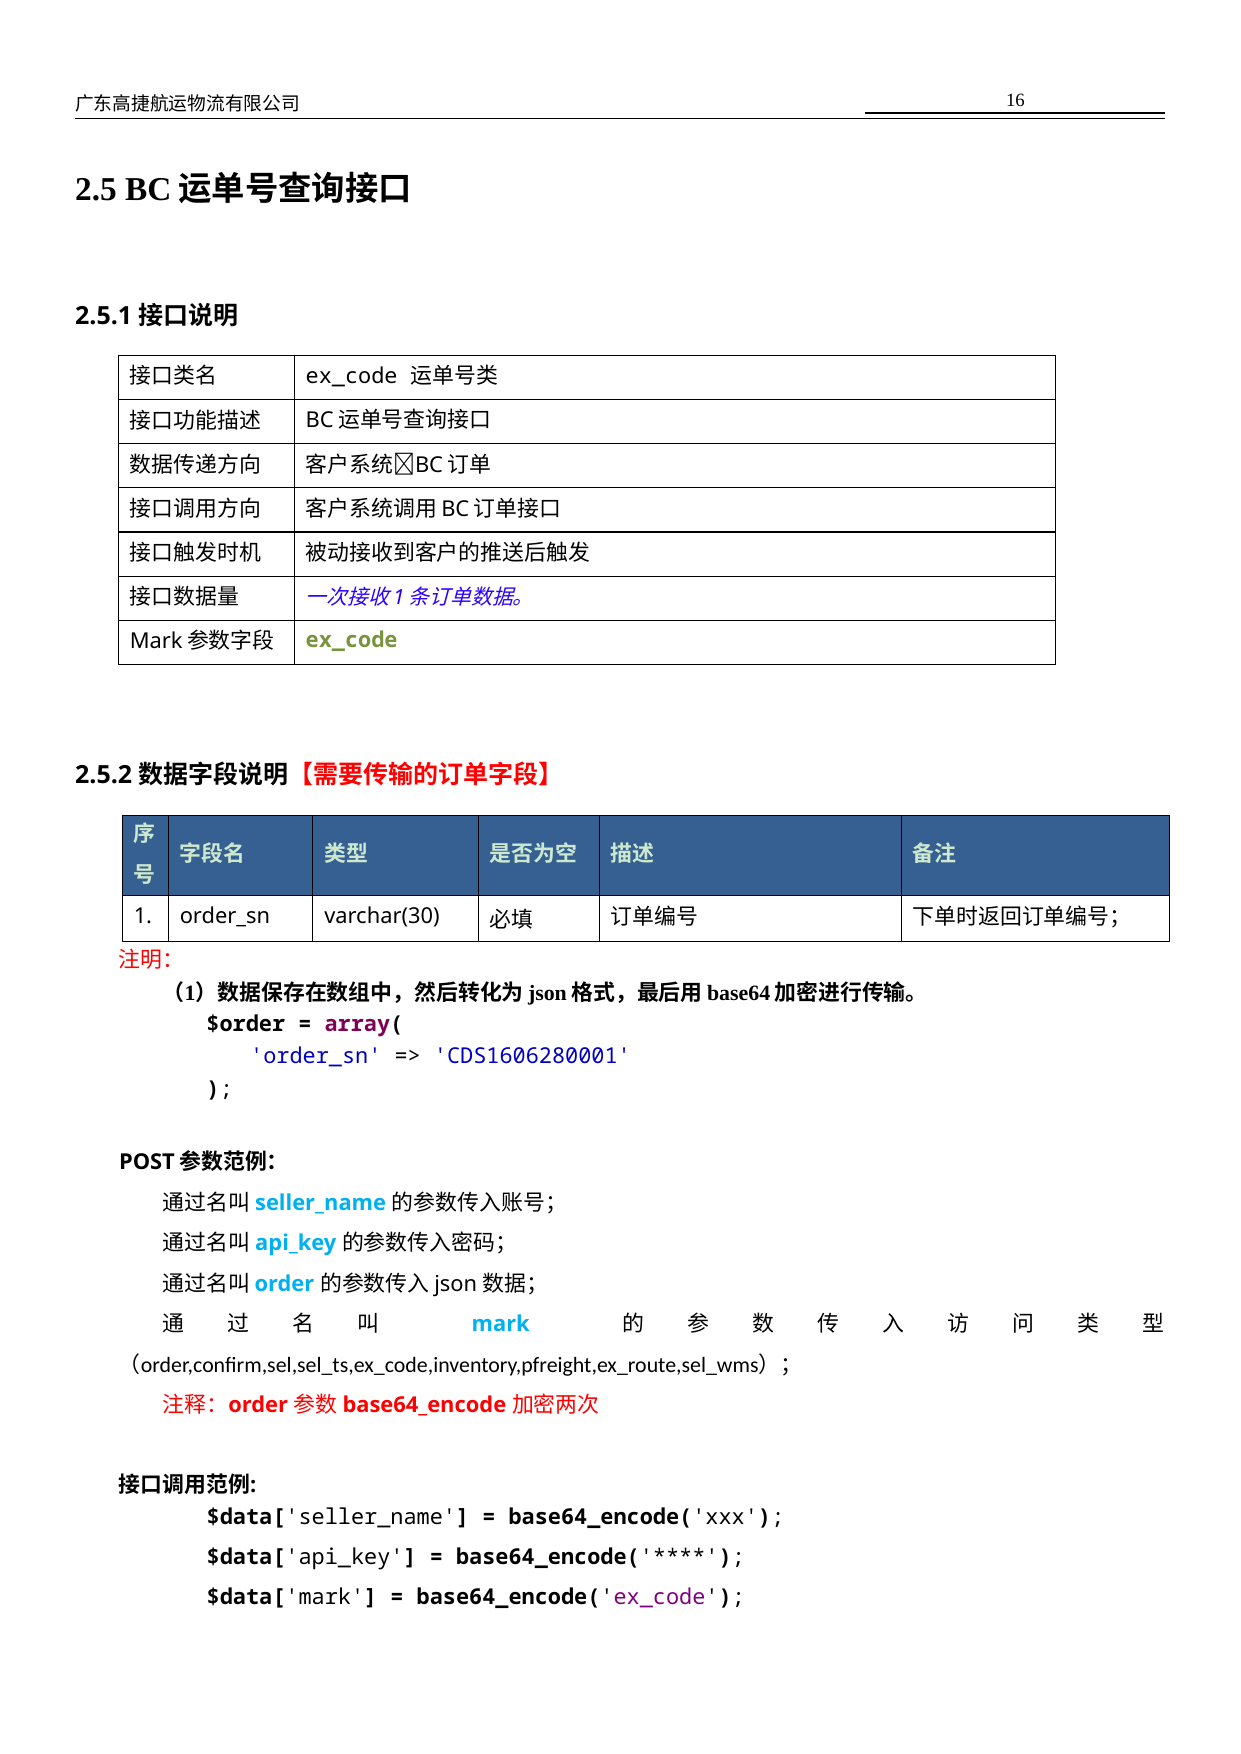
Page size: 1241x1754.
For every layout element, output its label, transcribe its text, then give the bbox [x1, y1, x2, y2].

text $data['mark'] = base64_encode('ex_code'); [162, 1579, 1165, 1612]
text 注明： [75, 942, 1165, 974]
table_header 描述 [600, 816, 901, 895]
text （1）数据保存在数组中，然后转化为json格式，最后用base64加密进行传输。 [162, 974, 1165, 1007]
text 2.5.1 接口说明 [75, 281, 1165, 346]
table_cell 订单编号 [600, 896, 901, 941]
table_cell 接口功能描述 [119, 400, 294, 443]
table_cell varchar(30) [313, 896, 478, 941]
table_cell 接口触发时机 [119, 533, 294, 576]
text 2.5.2 数据字段说明【需要传输的订单字段】 [75, 741, 1165, 806]
text POST参数范例： [75, 1144, 1165, 1177]
table_cell 1. [123, 896, 168, 941]
table_cell 客户系统BC订单 [295, 444, 1055, 487]
table_cell 数据传递方向 [119, 444, 294, 487]
text $order = array( [162, 1007, 1165, 1039]
table_cell 客户系统调用BC订单接口 [295, 488, 1055, 531]
text 'order_sn' => 'CDS1606280001' [75, 1039, 1165, 1072]
table_cell 一次接收1条订单数据。 [295, 577, 1055, 620]
table_cell BC运单号查询接口 [295, 400, 1055, 443]
table_cell Mark参数字段 [119, 621, 294, 664]
table_cell 下单时返回订单编号； [902, 896, 1169, 941]
table_cell order_sn [169, 896, 312, 941]
table_header 序号 [123, 816, 168, 895]
table_cell 接口调用方向 [119, 488, 294, 531]
text 注释：order 参数 base64_encode 加密两次 [119, 1387, 1165, 1419]
table_cell 接口数据量 [119, 577, 294, 620]
table_header 备注 [902, 816, 1169, 895]
table_header 是否为空 [479, 816, 599, 895]
subtitle 2.5 BC运单号查询接口 [75, 153, 1165, 218]
table_cell 被动接收到客户的推送后触发 [295, 533, 1055, 576]
text 通过名叫 api_key 的参数传入密码； [119, 1225, 1165, 1257]
text $data['seller_name'] = base64_encode('xxx'); [162, 1499, 1165, 1532]
table_cell 必填 [479, 896, 599, 941]
table_cell ex_code [295, 621, 1055, 664]
table_header 接口类名 [119, 356, 294, 399]
table_header 字段名 [169, 816, 312, 895]
text ); [75, 1072, 1165, 1104]
table_header 类型 [313, 816, 478, 895]
text 接口调用范例: [75, 1467, 1165, 1499]
text 通过名叫 seller_name 的参数传入账号； [119, 1184, 1165, 1217]
text 通过名叫order 的参数传入 json 数据； [119, 1265, 1165, 1298]
text 通过名叫 mark 的参数传入访问类型（order,confirm,sel,sel_ts,ex_code,inventory,pfreight,ex_route,sel_wms）； [119, 1306, 1165, 1379]
text $data['api_key'] = base64_encode('****'); [162, 1539, 1165, 1572]
table_header ex_code 运单号类 [295, 356, 1055, 399]
